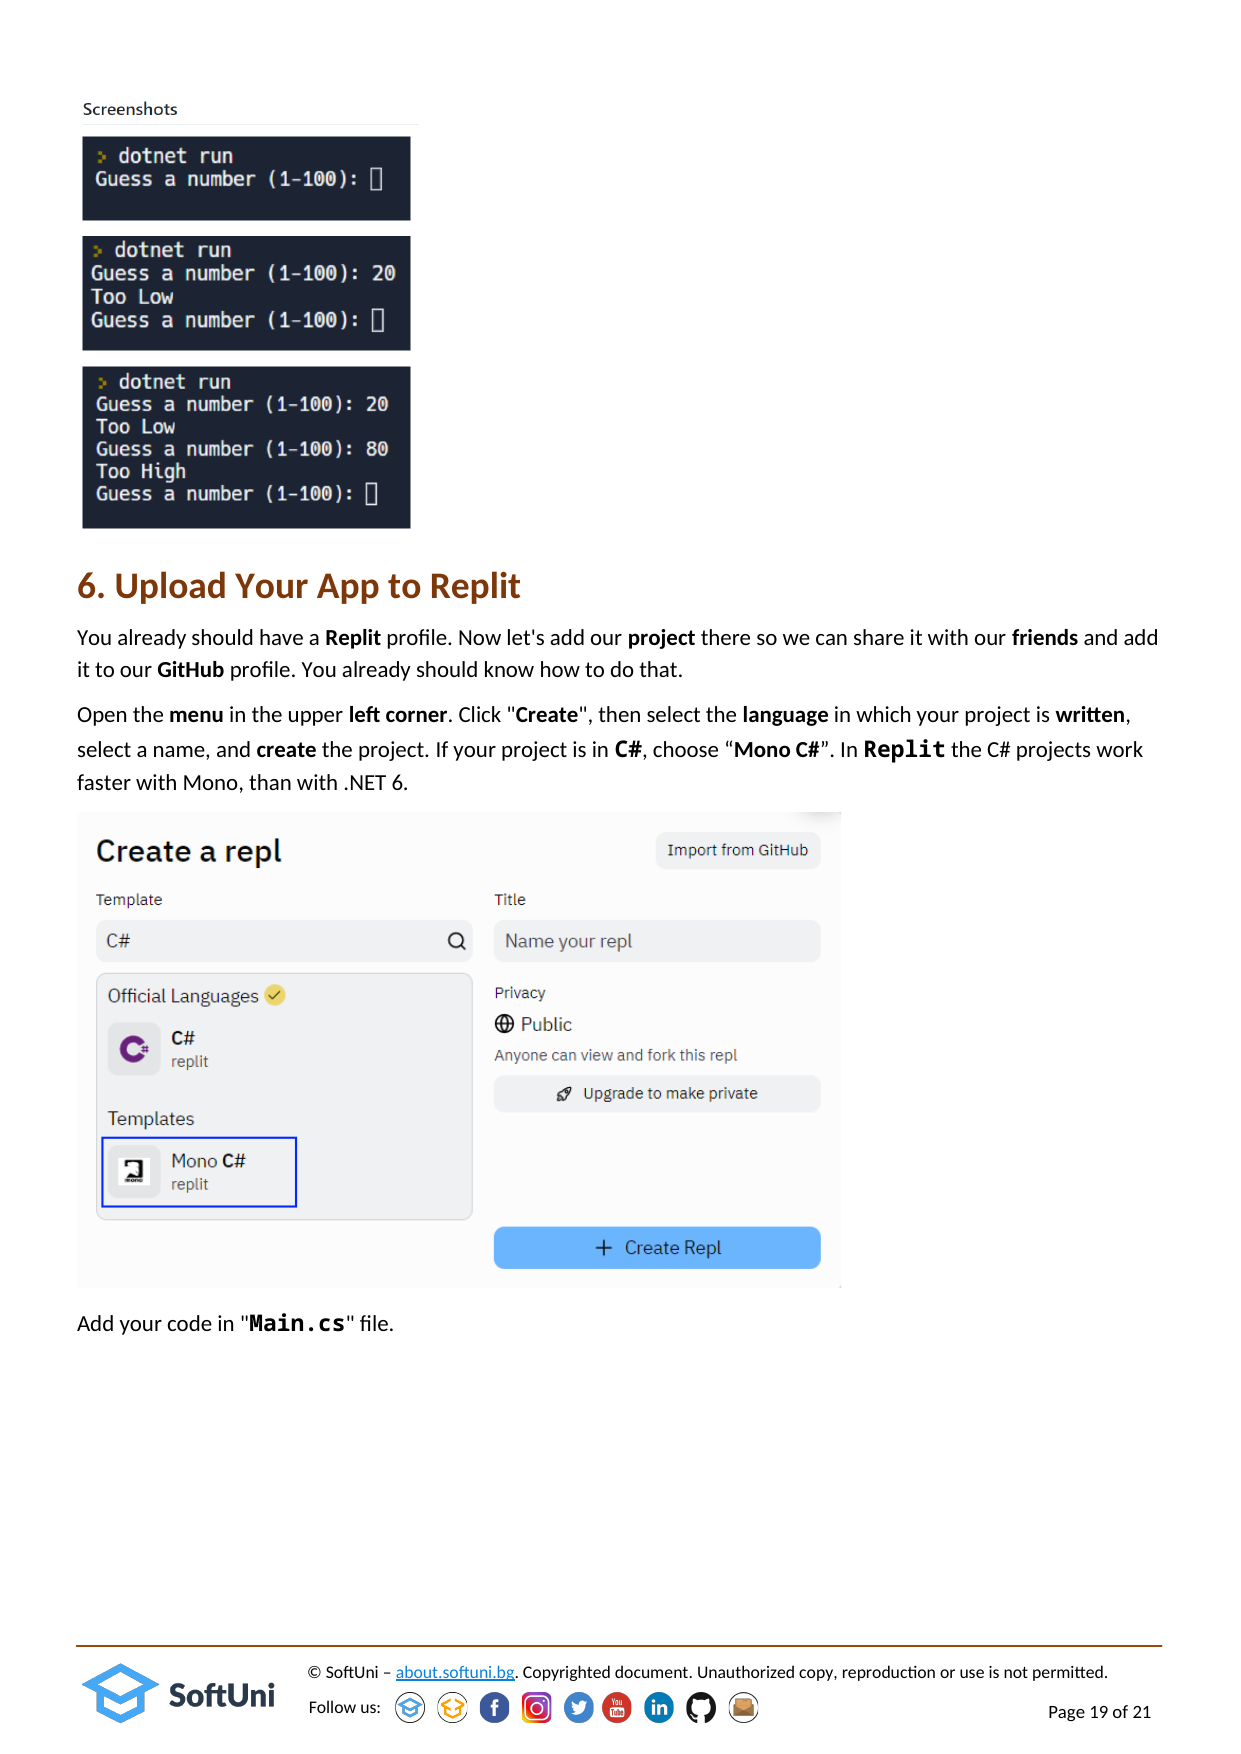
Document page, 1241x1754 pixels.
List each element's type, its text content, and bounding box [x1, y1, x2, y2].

picture [522, 1692, 552, 1723]
picture [602, 1692, 632, 1723]
picture [437, 1692, 468, 1723]
picture [76, 95, 419, 537]
picture [644, 1714, 653, 1723]
picture [728, 1692, 759, 1723]
picture [658, 1705, 667, 1714]
picture [479, 1692, 510, 1723]
picture [686, 1692, 716, 1723]
text You already should have a Replit profile. Now let's add our project there so we can share it with our friends and add it to our GitHub profile. You already should know how to do that. [77, 623, 1163, 683]
picture [75, 1658, 281, 1729]
picture [76, 812, 842, 1288]
picture [644, 1692, 653, 1701]
picture [665, 1692, 674, 1701]
picture [665, 1714, 674, 1723]
picture [395, 1692, 425, 1723]
text Open the menu in the upper left corner. Click "Create", then select the language in which your project is written, select a name, and create the project. If your project is in C#, choose “Mono C#”. In Replit the C# projects work faster with Mono, than with .NET 6. [77, 700, 1163, 796]
text Add your code in "Main.cs" file. [77, 1307, 1163, 1338]
picture [564, 1692, 594, 1723]
subtitle Upload Your App to Replit [77, 562, 1163, 608]
